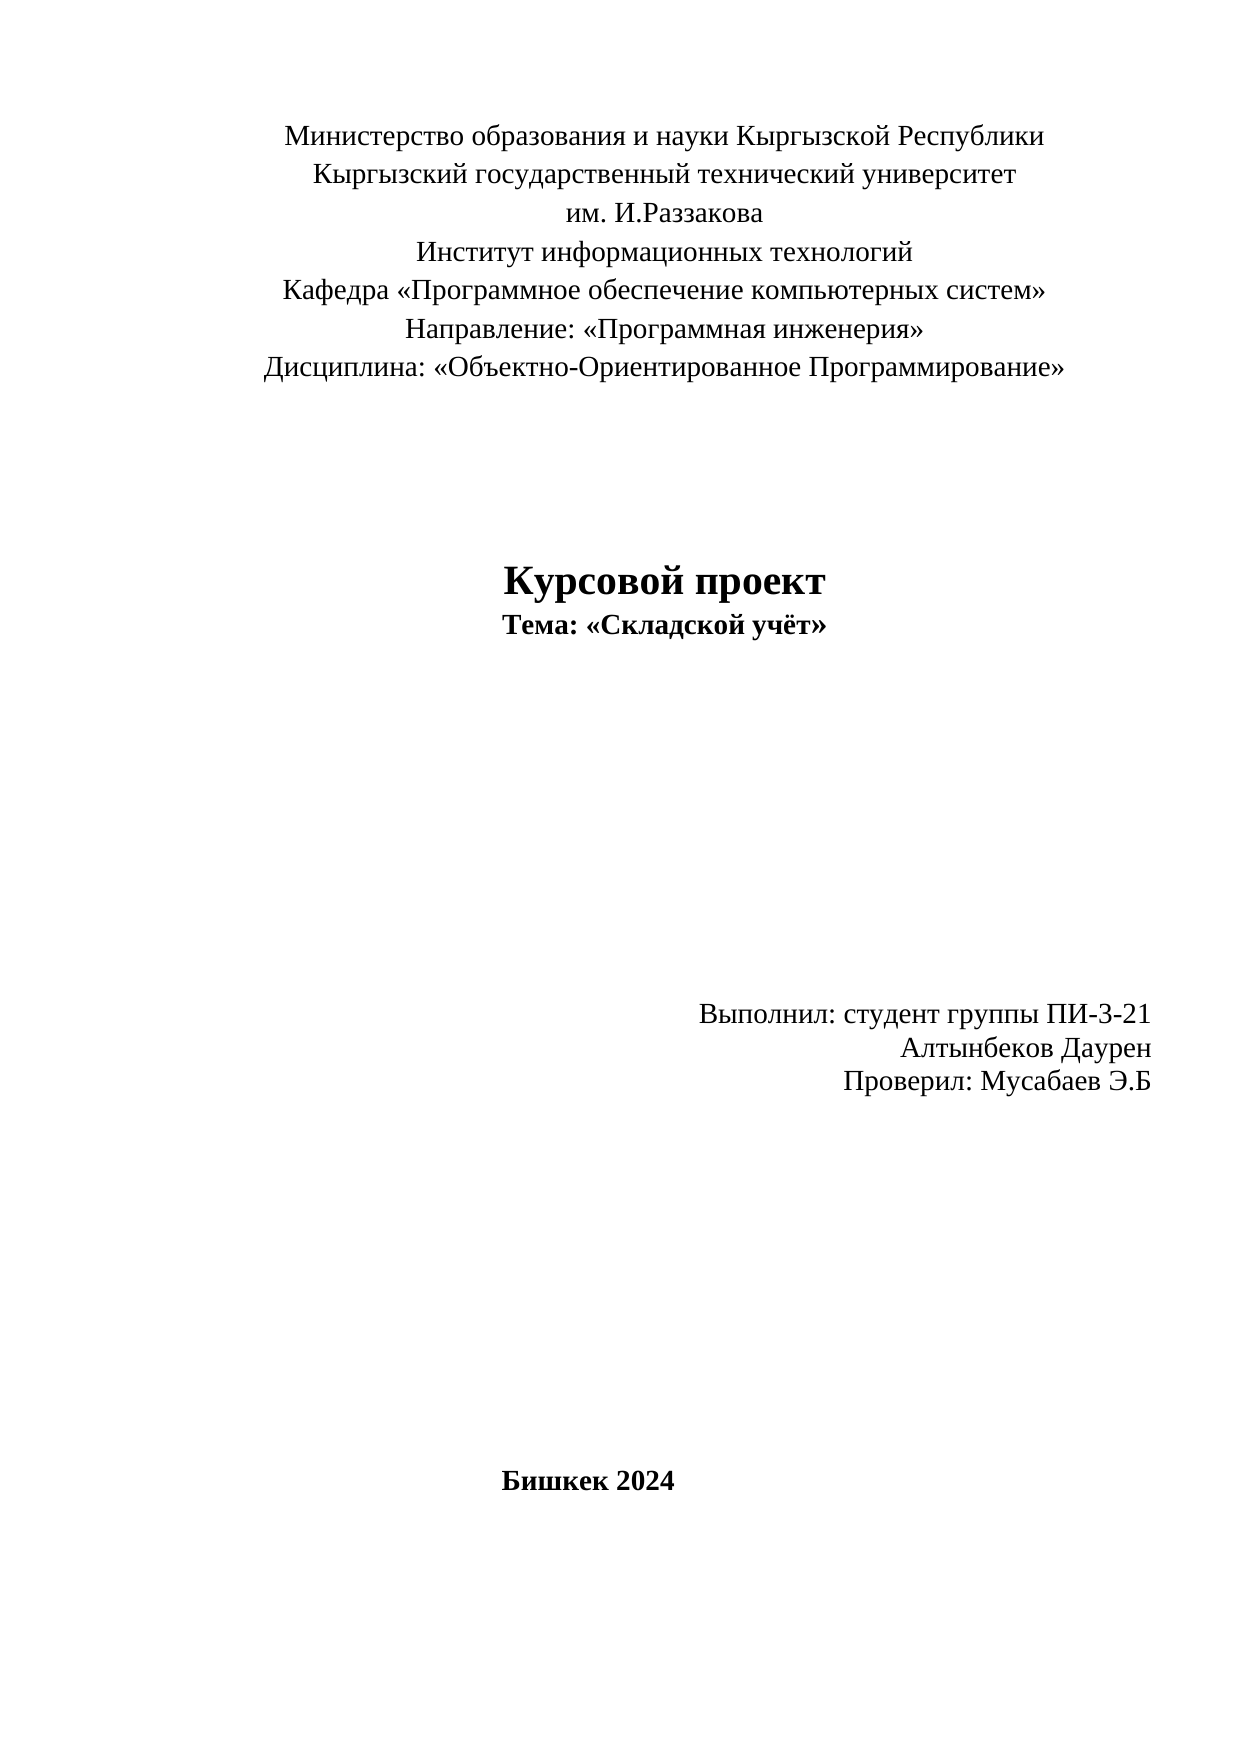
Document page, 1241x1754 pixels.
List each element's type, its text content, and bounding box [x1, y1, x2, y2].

text Тема: «Складской учёт» [177, 603, 1152, 642]
text Министерство образования и науки Кыргызской Республики [177, 118, 1152, 152]
text Кыргызский государственный технический университет [177, 157, 1152, 190]
text Курсовой проект [177, 556, 1152, 603]
text Бишкек 2024 [398, 1463, 1152, 1496]
text Выполнил: студент группы ПИ-3-21 [177, 996, 1152, 1030]
text Дисциплина: «Объектно-Ориентированное Программирование» [177, 349, 1152, 383]
text Алтынбеков Даурен [177, 1030, 1152, 1063]
text Кафедра «Программное обеспечение компьютерных систем» [177, 272, 1152, 306]
text Направление: «Программная инженерия» [177, 311, 1152, 344]
text Институт информационных технологий [177, 234, 1152, 267]
text Проверил: Мусабаев Э.Б [177, 1063, 1152, 1097]
text им. И.Раззакова [177, 195, 1152, 229]
